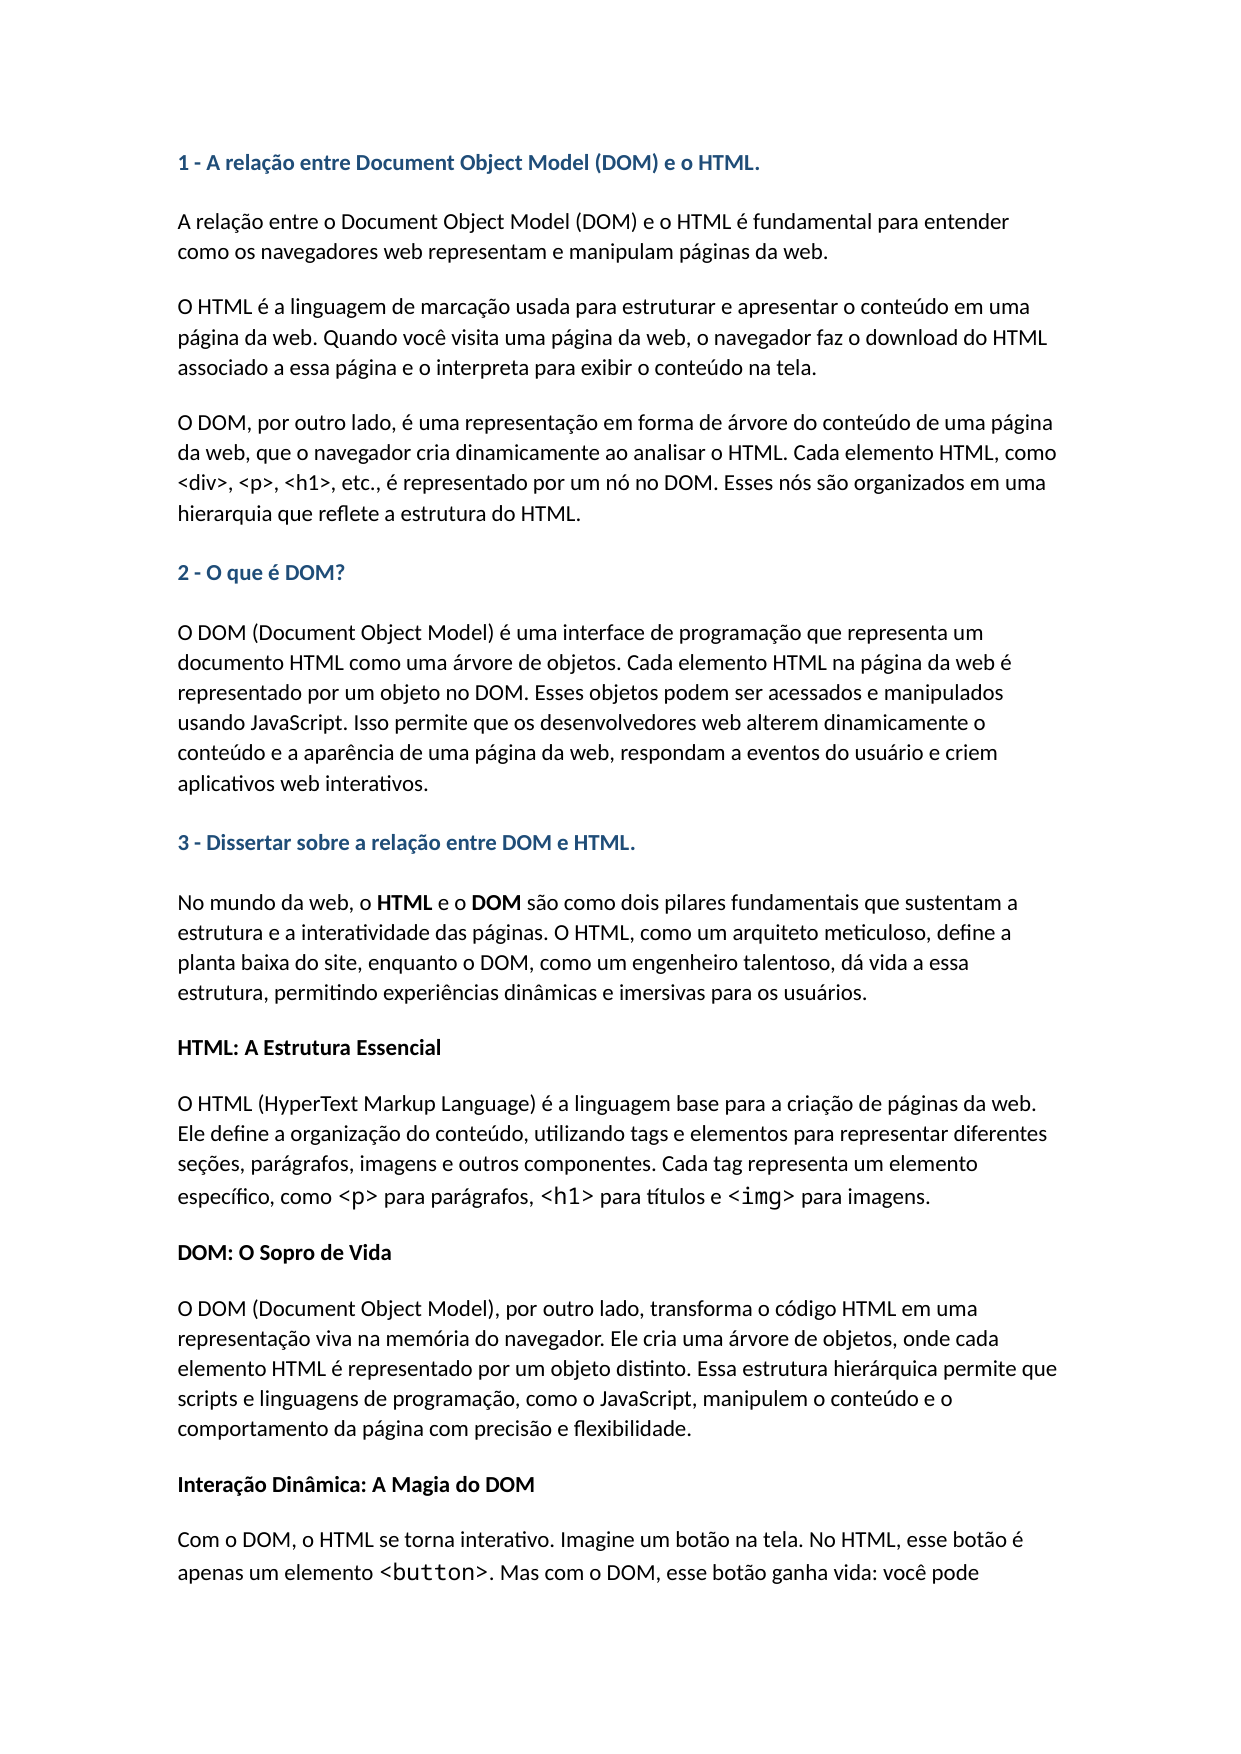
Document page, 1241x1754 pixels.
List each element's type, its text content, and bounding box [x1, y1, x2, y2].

text O DOM (Document Object Model), por outro lado, transforma o código HTML em uma representação viva na memória do navegador. Ele cria uma árvore de objetos, onde cada elemento HTML é representado por um objeto distinto. Essa estrutura hierárquica permite que scripts e linguagens de programação, como o JavaScript, manipulem o conteúdo e o comportamento da página com precisão e flexibilidade. [177, 1294, 1063, 1442]
text Interação Dinâmica: A Magia do DOM [177, 1470, 1063, 1498]
text 3 - Dissertar sobre a relação entre DOM e HTML. [177, 828, 1063, 856]
text O DOM, por outro lado, é uma representação em forma de árvore do conteúdo de uma página da web, que o navegador cria dinamicamente ao analisar o HTML. Cada elemento HTML, como <div>, <p>, <h1>, etc., é representado por um nó no DOM. Esses nós são organizados em uma hierarquia que reflete a estrutura do HTML. [177, 408, 1063, 527]
text A relação entre o Document Object Model (DOM) e o HTML é fundamental para entender como os navegadores web representam e manipulam páginas da web. [177, 207, 1063, 265]
text O HTML é a linguagem de marcação usada para estruturar e apresentar o conteúdo em uma página da web. Quando você visita uma página da web, o navegador faz o download do HTML associado a essa página e o interpreta para exibir o conteúdo na tela. [177, 292, 1063, 381]
text O DOM (Document Object Model) é uma interface de programação que representa um documento HTML como uma árvore de objetos. Cada elemento HTML na página da web é representado por um objeto no DOM. Esses objetos podem ser acessados e manipulados usando JavaScript. Isso permite que os desenvolvedores web alterem dinamicamente o conteúdo e a aparência de uma página da web, respondam a eventos do usuário e criem aplicativos web interativos. [177, 618, 1063, 797]
text No mundo da web, o HTML e o DOM são como dois pilares fundamentais que sustentam a estrutura e a interatividade das páginas. O HTML, como um arquiteto meticuloso, define a planta baixa do site, enquanto o DOM, como um engenheiro talentoso, dá vida a essa estrutura, permitindo experiências dinâmicas e imersivas para os usuários. [177, 888, 1063, 1006]
text HTML: A Estrutura Essencial [177, 1033, 1063, 1062]
text DOM: O Sopro de Vida [177, 1238, 1063, 1266]
text O HTML (HyperText Markup Language) é a linguagem base para a criação de páginas da web. Ele define a organização do conteúdo, utilizando tags e elementos para representar diferentes seções, parágrafos, imagens e outros componentes. Cada tag representa um elemento específico, como <p> para parágrafos, <h1> para títulos e <img> para imagens. [177, 1089, 1063, 1211]
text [177, 1525, 1063, 1587]
text 2 - O que é DOM? [177, 558, 1063, 586]
text 1 - A relação entre Document Object Model (DOM) e o HTML. [177, 148, 1063, 176]
